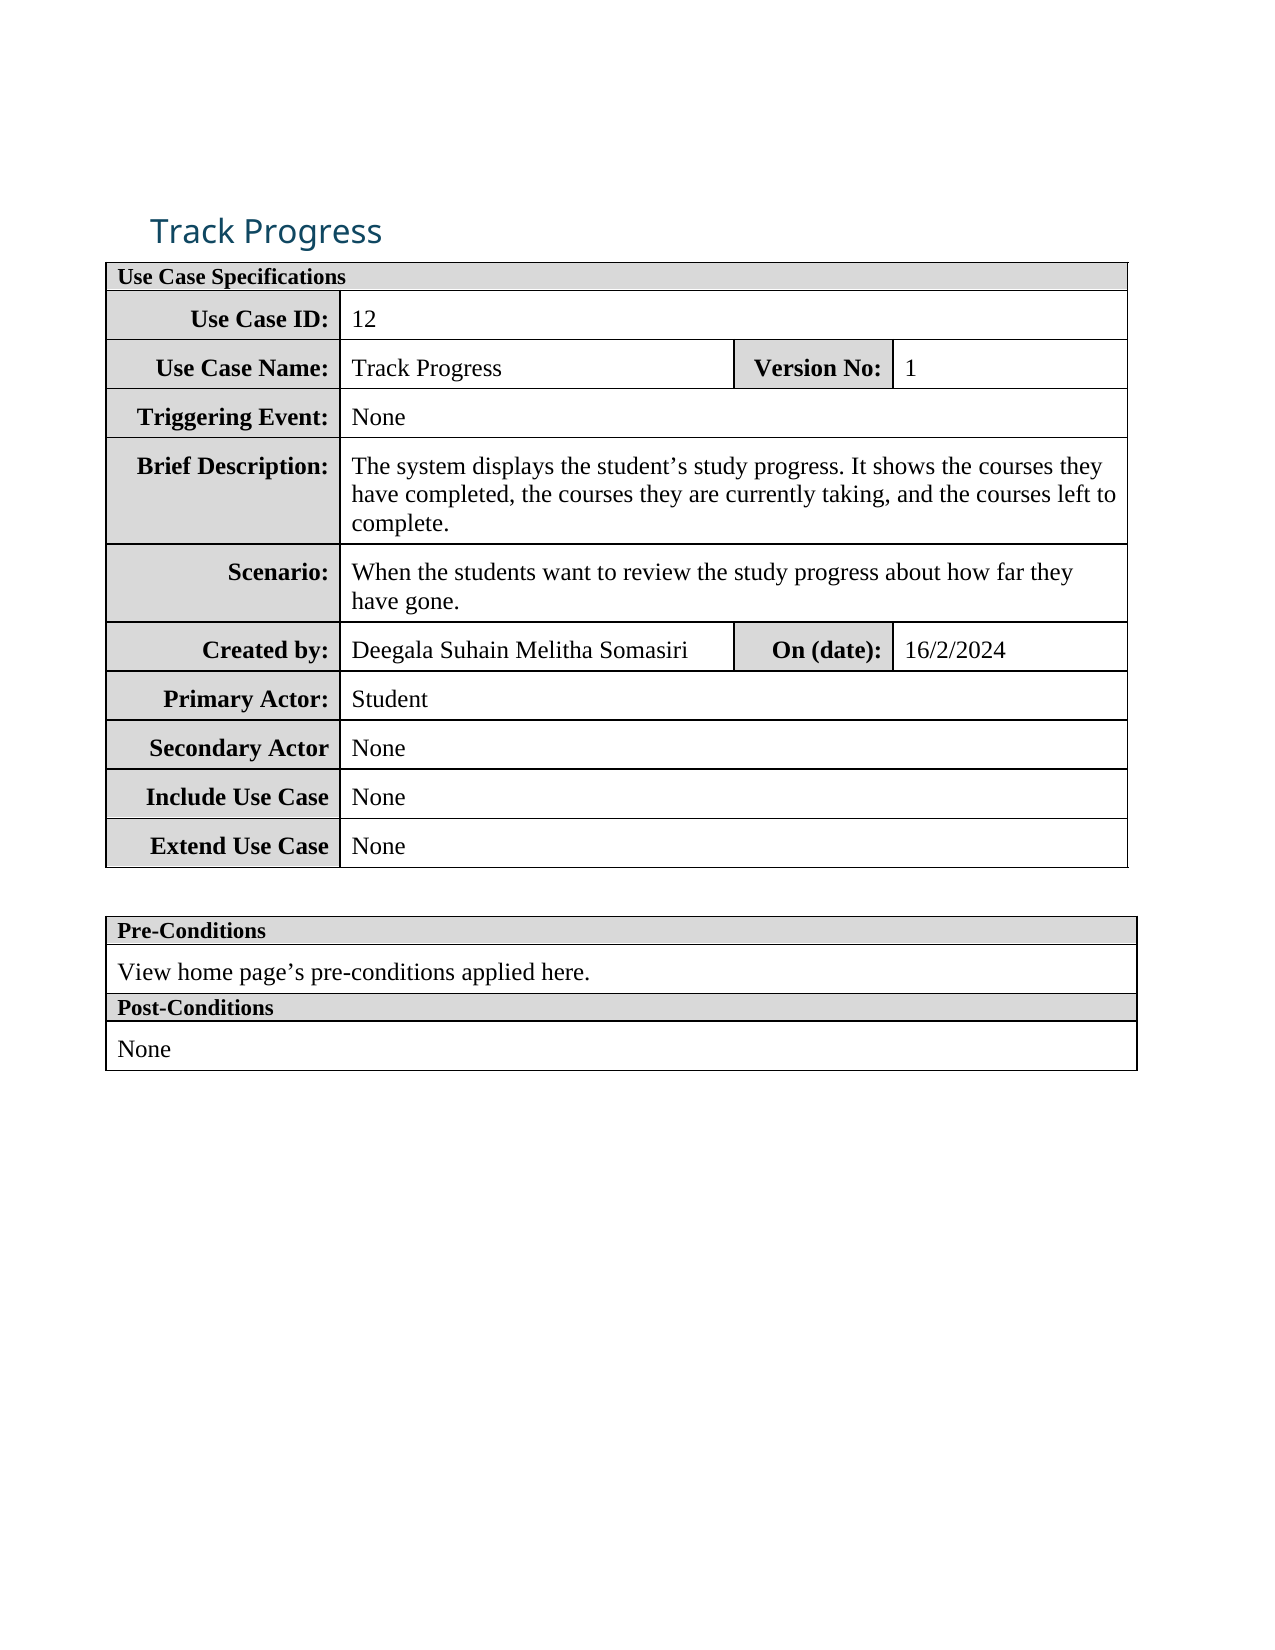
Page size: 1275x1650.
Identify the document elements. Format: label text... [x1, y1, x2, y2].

table_cell The system displays the student’s study progress. It shows the courses they have completed, the courses they are currently taking, and the courses left to complete. [341, 438, 1127, 543]
table_cell Brief Description: [107, 438, 339, 543]
table_cell None [341, 770, 1127, 817]
table_cell 1 [894, 340, 1127, 388]
table_cell Track Progress [341, 340, 733, 388]
subtitle Track Progress [150, 208, 1125, 253]
table_cell When the students want to review the study progress about how far they have gone. [341, 545, 1127, 621]
table_cell Deegala Suhain Melitha Somasiri [341, 623, 733, 670]
table_cell Triggering Event: [107, 389, 339, 437]
table_cell 16/2/2024 [894, 623, 1127, 670]
table_cell Use Case ID: [107, 291, 339, 339]
table_cell None [341, 721, 1127, 768]
table_cell View home page’s pre-conditions applied here. [107, 945, 1136, 992]
table_cell Secondary Actor [107, 721, 339, 768]
table_header Pre-Conditions [107, 917, 1136, 943]
table_cell None [341, 819, 1127, 866]
table_cell 12 [341, 291, 1127, 339]
table_cell None [341, 389, 1127, 437]
table_cell Version No: [735, 340, 892, 388]
table_cell On (date): [735, 623, 892, 670]
table_cell Primary Actor: [107, 672, 339, 719]
table_cell Extend Use Case [107, 819, 339, 866]
table_cell Post-Conditions [107, 994, 1136, 1020]
table_cell Created by: [107, 623, 339, 670]
table_cell Include Use Case [107, 770, 339, 817]
table_cell Use Case Name: [107, 340, 339, 388]
table_cell Scenario: [107, 545, 339, 621]
table_cell None [107, 1022, 1136, 1069]
table_header Use Case Specifications [107, 263, 1127, 289]
table_cell Student [341, 672, 1127, 719]
